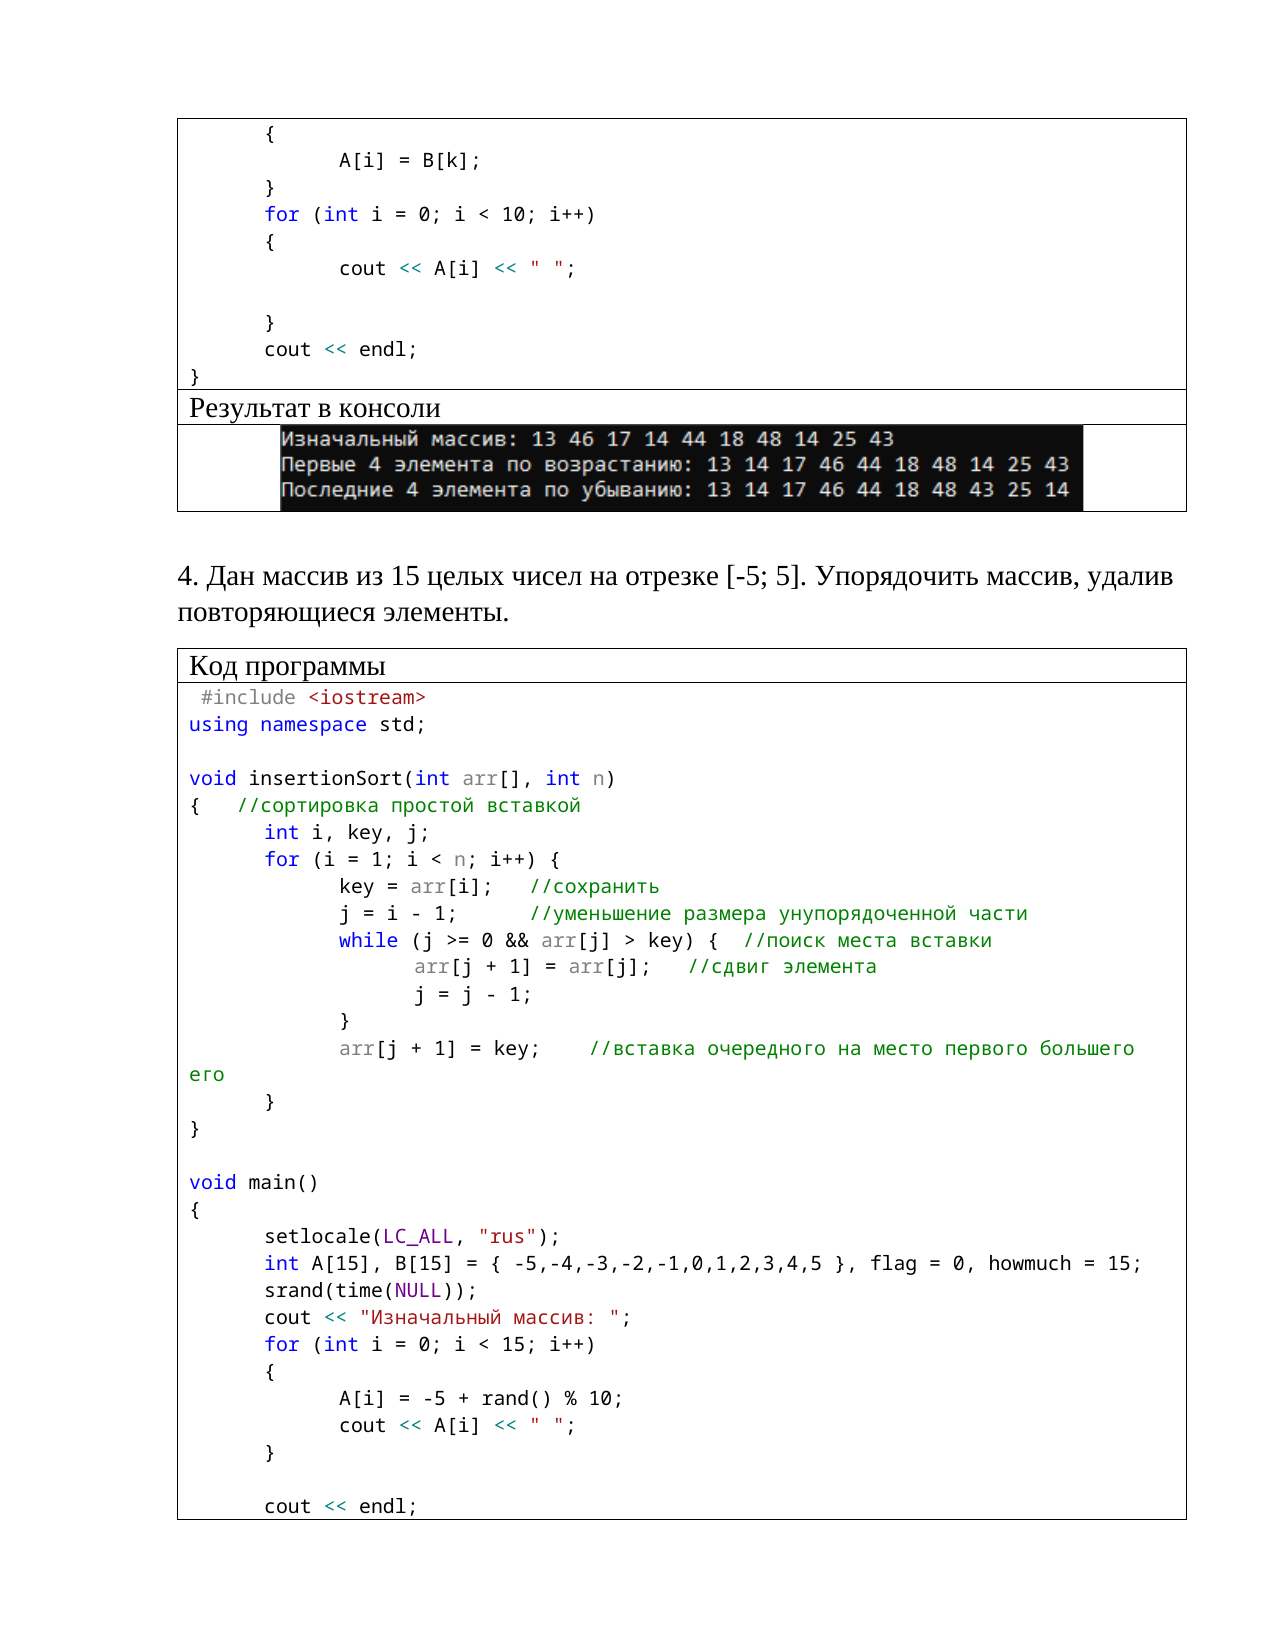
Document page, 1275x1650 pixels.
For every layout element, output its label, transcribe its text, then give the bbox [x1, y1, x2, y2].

table_header Код программы [178, 649, 1186, 682]
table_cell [178, 119, 1186, 389]
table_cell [178, 683, 1186, 1519]
picture [280, 424, 1084, 511]
text 4. Дан массив из 15 целых чисел на отрезке [-5; 5]. Упорядочить массив, удалив повторяющиеся элементы. [177, 558, 1186, 628]
table_cell [1084, 425, 1186, 511]
table_cell [178, 425, 280, 511]
table_cell Результат в консоли [178, 390, 1186, 423]
